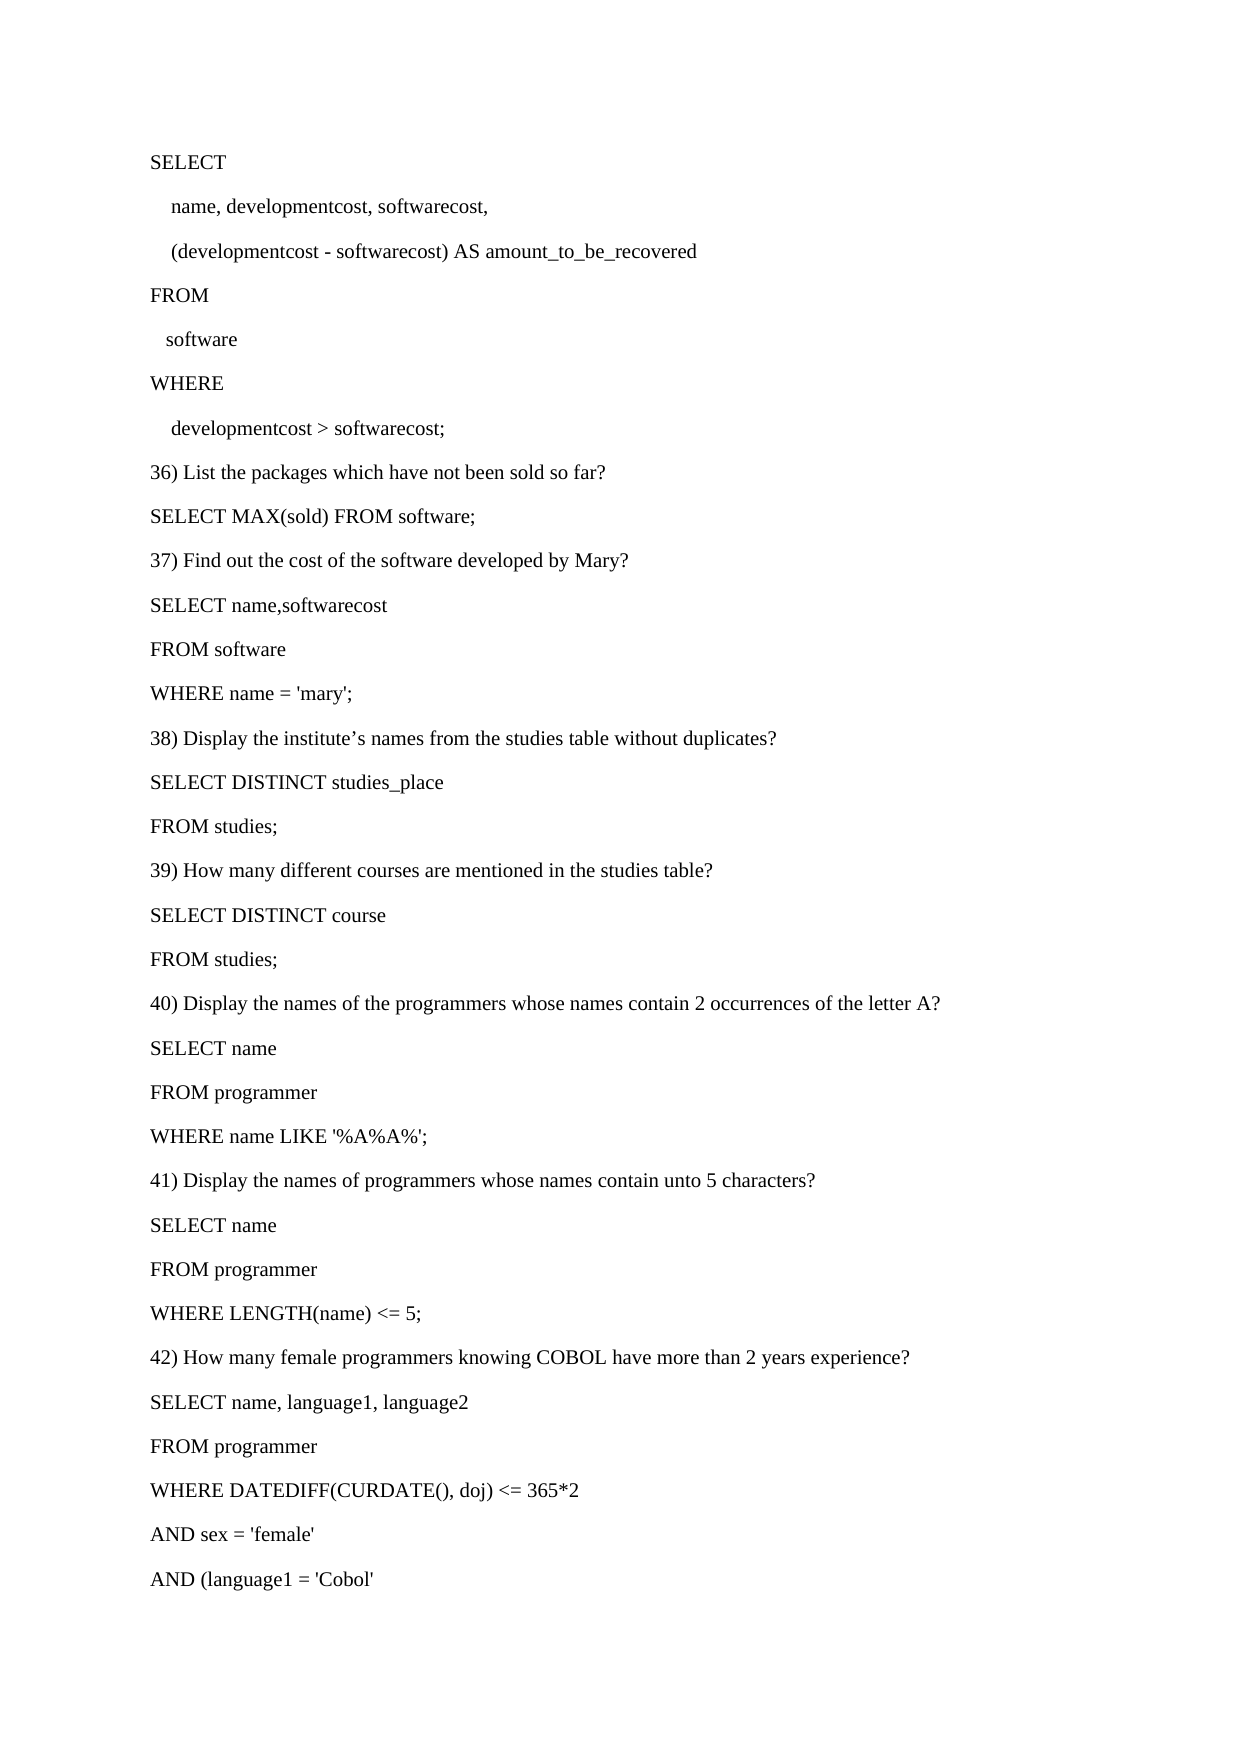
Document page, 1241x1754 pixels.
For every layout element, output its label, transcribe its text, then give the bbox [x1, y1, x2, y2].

text FROM software [150, 637, 1090, 661]
text FROM programmer [150, 1257, 1090, 1281]
text 41) Display the names of programmers whose names contain unto 5 characters? [150, 1168, 1090, 1192]
text AND (language1 = 'Cobol' [150, 1567, 1090, 1591]
text FROM programmer [150, 1434, 1090, 1458]
text 38) Display the institute’s names from the studies table without duplicates? [150, 726, 1090, 749]
text SELECT [150, 150, 1090, 174]
text SELECT DISTINCT course [150, 903, 1090, 927]
text software [150, 327, 1090, 351]
text SELECT name [150, 1212, 1090, 1237]
text 42) How many female programmers knowing COBOL have more than 2 years experience? [150, 1345, 1090, 1369]
text FROM studies; [150, 814, 1090, 838]
text 37) Find out the cost of the software developed by Mary? [150, 548, 1090, 572]
text FROM programmer [150, 1080, 1090, 1104]
text 36) List the packages which have not been sold so far? [150, 460, 1090, 484]
text (developmentcost - softwarecost) AS amount_to_be_recovered [150, 238, 1090, 263]
text SELECT DISTINCT studies_place [150, 770, 1090, 794]
text WHERE [150, 371, 1090, 395]
text WHERE DATEDIFF(CURDATE(), doj) <= 365*2 [150, 1478, 1090, 1502]
text developmentcost > softwarecost; [150, 416, 1090, 440]
text SELECT MAX(sold) FROM software; [150, 504, 1090, 528]
text WHERE LENGTH(name) <= 5; [150, 1301, 1090, 1325]
text SELECT name,softwarecost [150, 593, 1090, 617]
text FROM [150, 283, 1090, 307]
text 40) Display the names of the programmers whose names contain 2 occurrences of the letter A? [150, 991, 1090, 1015]
text SELECT name, language1, language2 [150, 1389, 1090, 1414]
text WHERE name = 'mary'; [150, 681, 1090, 705]
text FROM studies; [150, 947, 1090, 971]
text 39) How many different courses are mentioned in the studies table? [150, 858, 1090, 882]
text WHERE name LIKE '%A%A%'; [150, 1124, 1090, 1148]
text AND sex = 'female' [150, 1522, 1090, 1546]
text name, developmentcost, softwarecost, [150, 194, 1090, 218]
text SELECT name [150, 1035, 1090, 1059]
